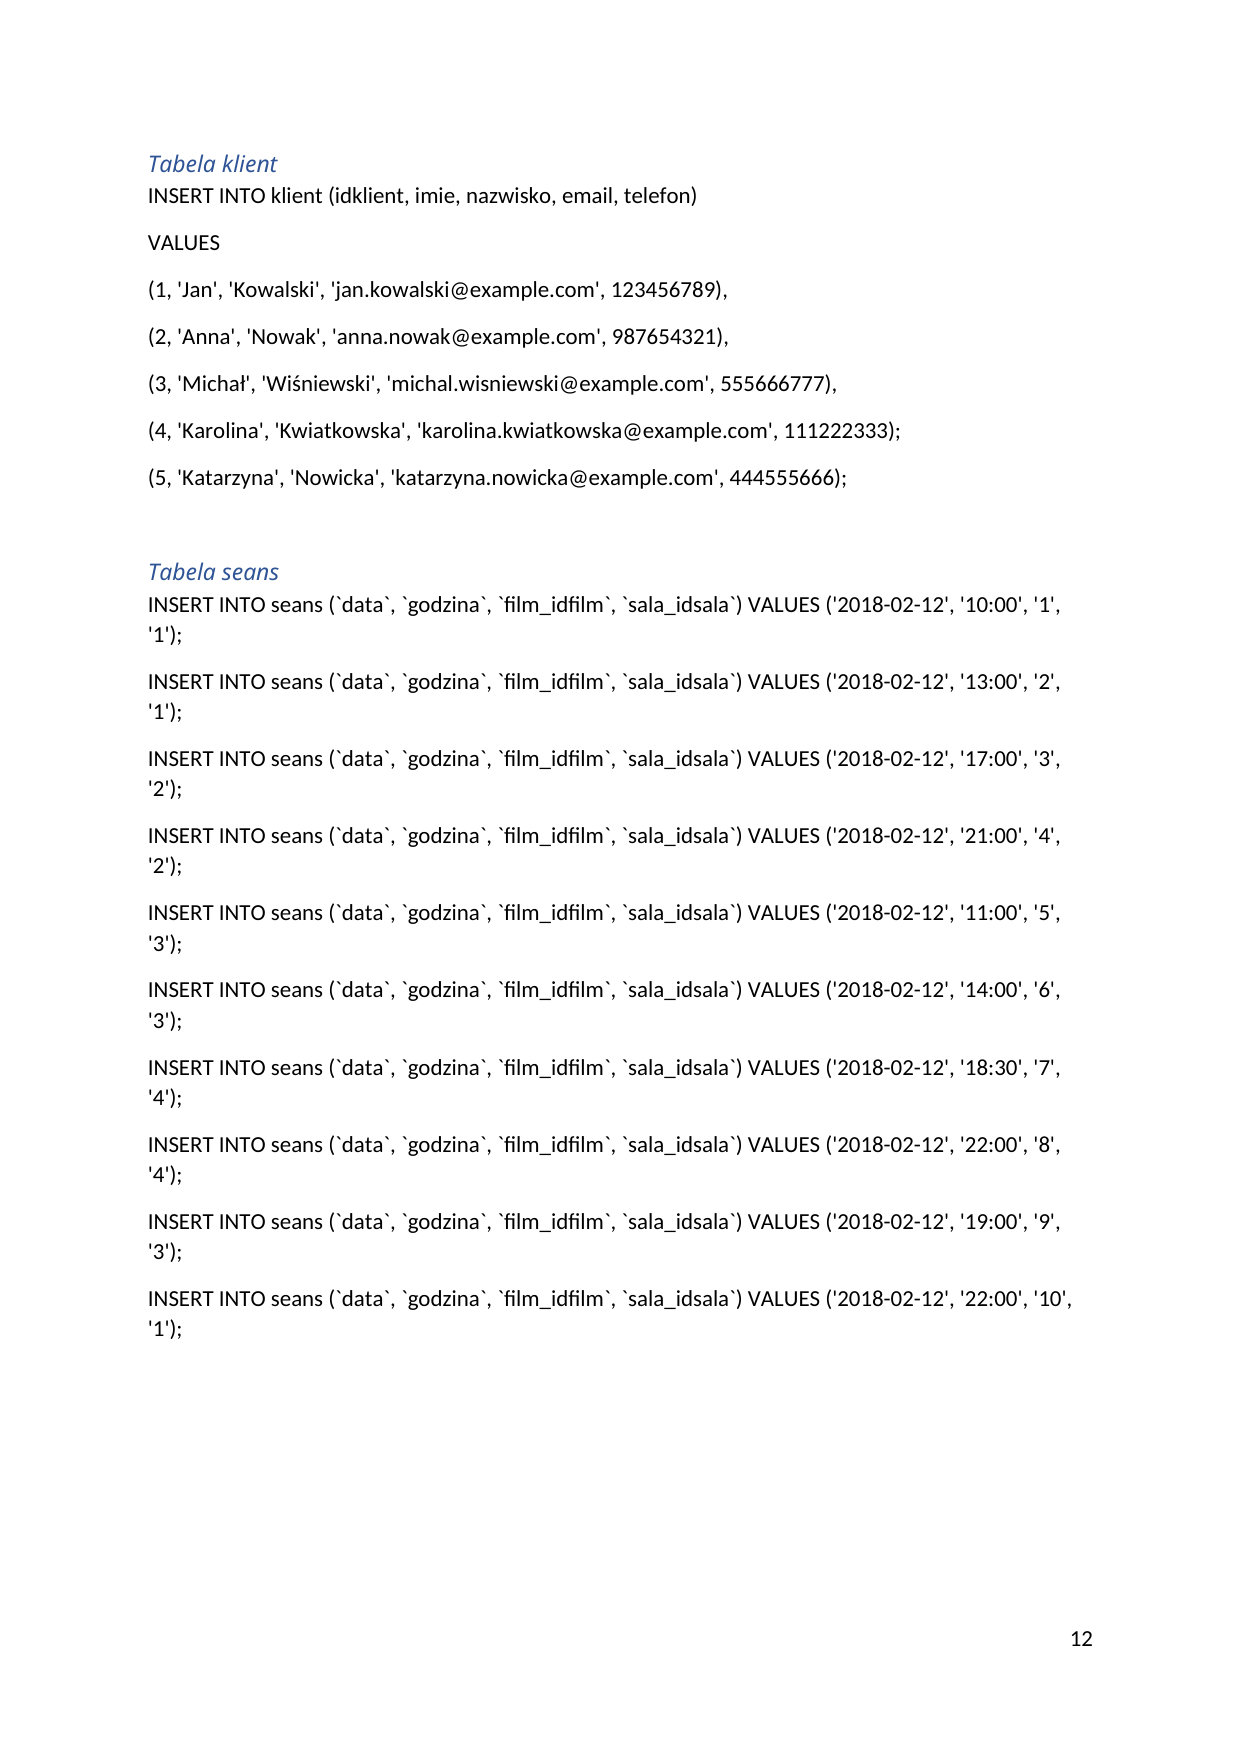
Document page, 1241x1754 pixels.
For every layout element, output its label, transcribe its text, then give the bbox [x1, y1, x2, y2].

text INSERT INTO seans (`data`, `godzina`, `film_idfilm`, `sala_idsala`) VALUES ('2018-02-12', '11:00', '5', '3'); [148, 898, 1093, 957]
text (4, 'Karolina', 'Kwiatkowska', 'karolina.kwiatkowska@example.com', 111222333); [148, 416, 1093, 444]
text VALUES [148, 228, 1093, 256]
text INSERT INTO seans (`data`, `godzina`, `film_idfilm`, `sala_idsala`) VALUES ('2018-02-12', '10:00', '1', '1'); [148, 590, 1093, 648]
text (5, 'Katarzyna', 'Nowicka', 'katarzyna.nowicka@example.com', 444555666); [148, 463, 1093, 491]
text INSERT INTO seans (`data`, `godzina`, `film_idfilm`, `sala_idsala`) VALUES ('2018-02-12', '18:30', '7', '4'); [148, 1053, 1093, 1111]
text INSERT INTO seans (`data`, `godzina`, `film_idfilm`, `sala_idsala`) VALUES ('2018-02-12', '17:00', '3', '2'); [148, 744, 1093, 802]
text (2, 'Anna', 'Nowak', 'anna.nowak@example.com', 987654321), [148, 322, 1093, 350]
text (1, 'Jan', 'Kowalski', 'jan.kowalski@example.com', 123456789), [148, 275, 1093, 303]
text INSERT INTO seans (`data`, `godzina`, `film_idfilm`, `sala_idsala`) VALUES ('2018-02-12', '14:00', '6', '3'); [148, 976, 1093, 1034]
text INSERT INTO seans (`data`, `godzina`, `film_idfilm`, `sala_idsala`) VALUES ('2018-02-12', '19:00', '9', '3'); [148, 1207, 1093, 1265]
text INSERT INTO seans (`data`, `godzina`, `film_idfilm`, `sala_idsala`) VALUES ('2018-02-12', '13:00', '2', '1'); [148, 667, 1093, 725]
text INSERT INTO seans (`data`, `godzina`, `film_idfilm`, `sala_idsala`) VALUES ('2018-02-12', '21:00', '4', '2'); [148, 821, 1093, 879]
subtitle Tabela klient [148, 148, 1093, 179]
text INSERT INTO seans (`data`, `godzina`, `film_idfilm`, `sala_idsala`) VALUES ('2018-02-12', '22:00', '8', '4'); [148, 1130, 1093, 1188]
text INSERT INTO seans (`data`, `godzina`, `film_idfilm`, `sala_idsala`) VALUES ('2018-02-12', '22:00', '10', '1'); [148, 1284, 1093, 1342]
text INSERT INTO klient (idklient, imie, nazwisko, email, telefon) [148, 181, 1093, 209]
subtitle Tabela seans [148, 556, 1093, 588]
text (3, 'Michał', 'Wiśniewski', 'michal.wisniewski@example.com', 555666777), [148, 369, 1093, 397]
